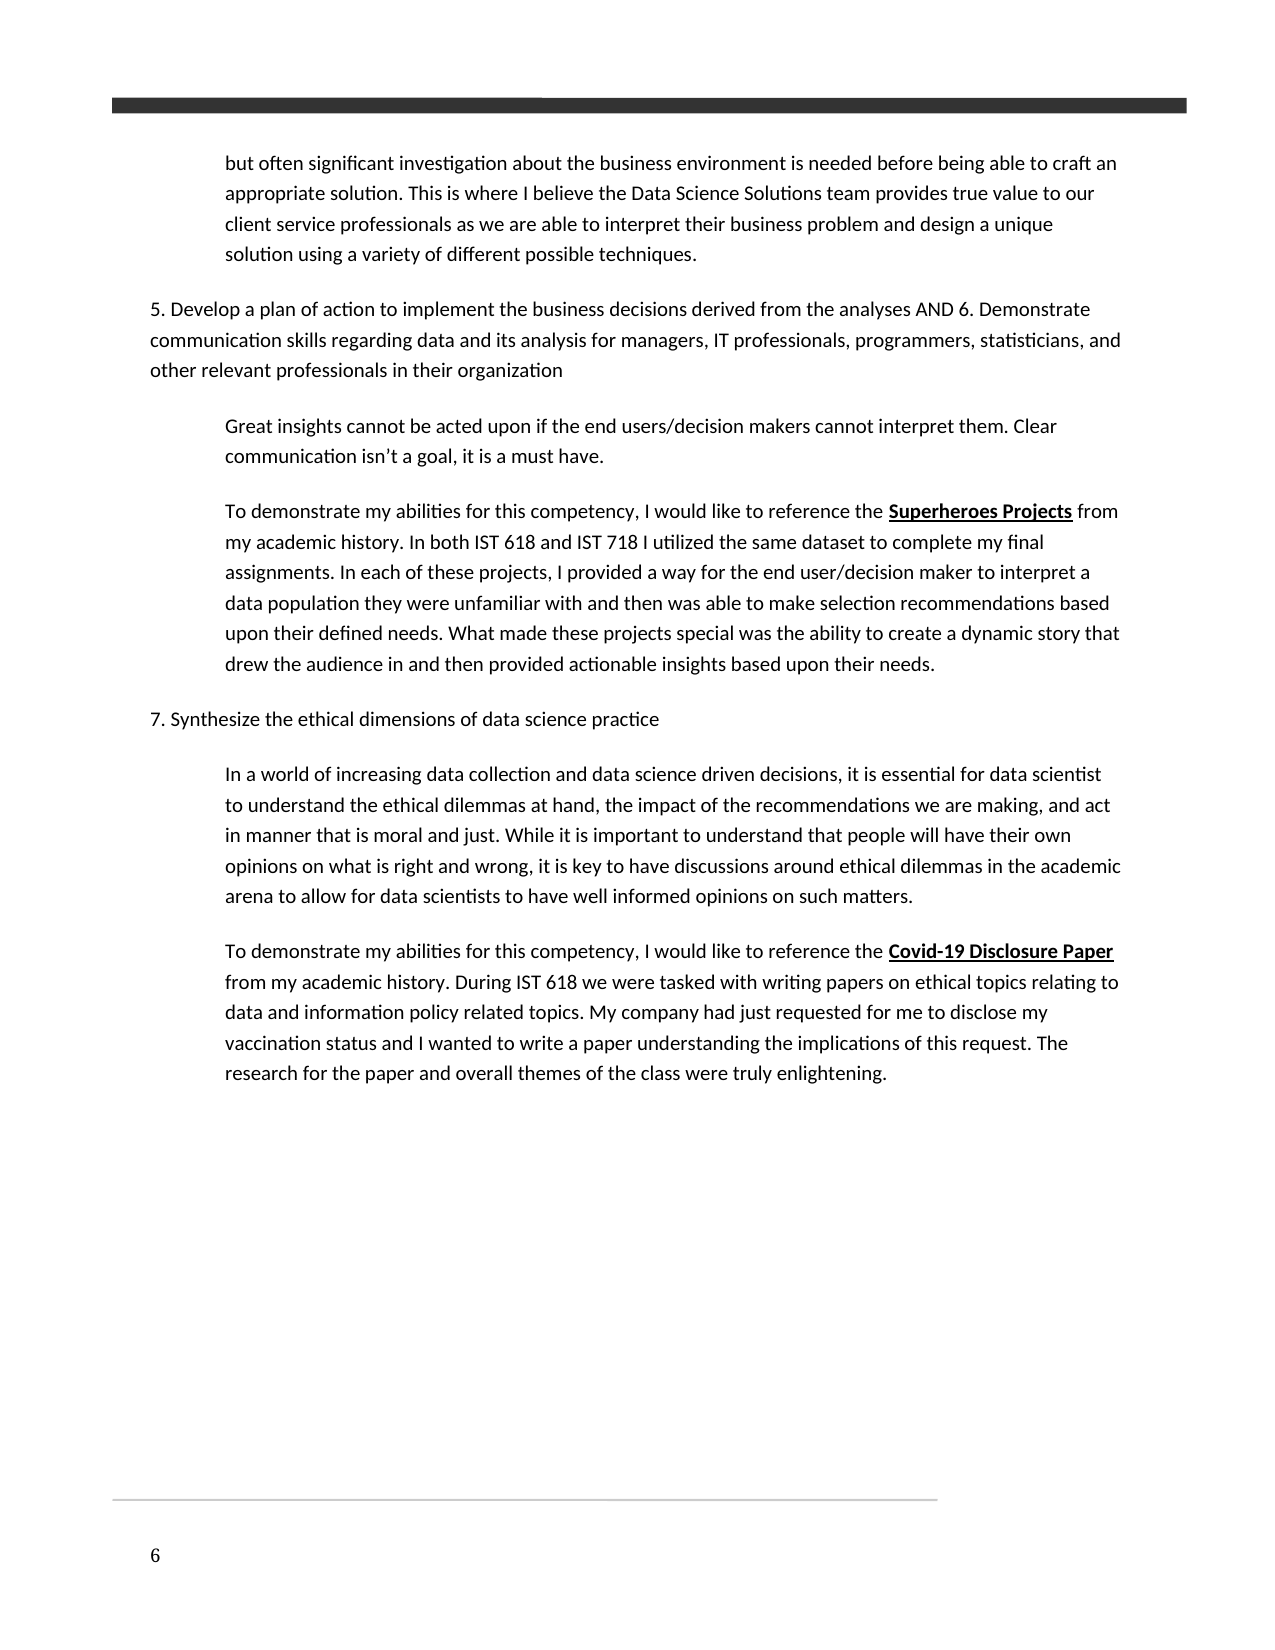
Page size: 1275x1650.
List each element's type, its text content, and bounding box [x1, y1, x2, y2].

text Great insights cannot be acted upon if the end users/decision makers cannot interpret them. Clear communication isn’t a goal, it is a must have. [225, 413, 1125, 469]
text 5. Develop a plan of action to implement the business decisions derived from the analyses AND 6. Demonstrate communication skills regarding data and its analysis for managers, IT professionals, programmers, statisticians, and other relevant professionals in their organization [150, 297, 1125, 383]
text To demonstrate my abilities for this competency, I would like to reference the Covid-19 Disclosure Paper from my academic history. During IST 618 we were tasked with writing papers on ethical topics relating to data and information policy related topics. My company had just requested for me to disclose my vaccination status and I wanted to write a paper understanding the implications of this request. The research for the paper and overall themes of the class were truly enlightening. [225, 939, 1125, 1086]
text In a world of increasing data collection and data science driven decisions, it is essential for data scientist to understand the ethical dilemmas at hand, the impact of the recommendations we are making, and act in manner that is moral and just. While it is important to understand that people will have their own opinions on what is right and wrong, it is key to have discussions around ethical dilemmas in the academic arena to allow for data scientists to have well informed opinions on such matters. [225, 762, 1125, 909]
text 7. Synthesize the ethical dimensions of data science practice [150, 706, 1125, 732]
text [225, 150, 1125, 267]
text To demonstrate my abilities for this competency, I would like to reference the Superheroes Projects from my academic history. In both IST 618 and IST 718 I utilized the same dataset to complete my final assignments. In each of these projects, I provided a way for the end user/decision maker to interpret a data population they were unfamiliar with and then was able to make selection recommendations based upon their defined needs. What made these projects special was the ability to create a dynamic story that drew the audience in and then provided actionable insights based upon their needs. [225, 499, 1125, 676]
